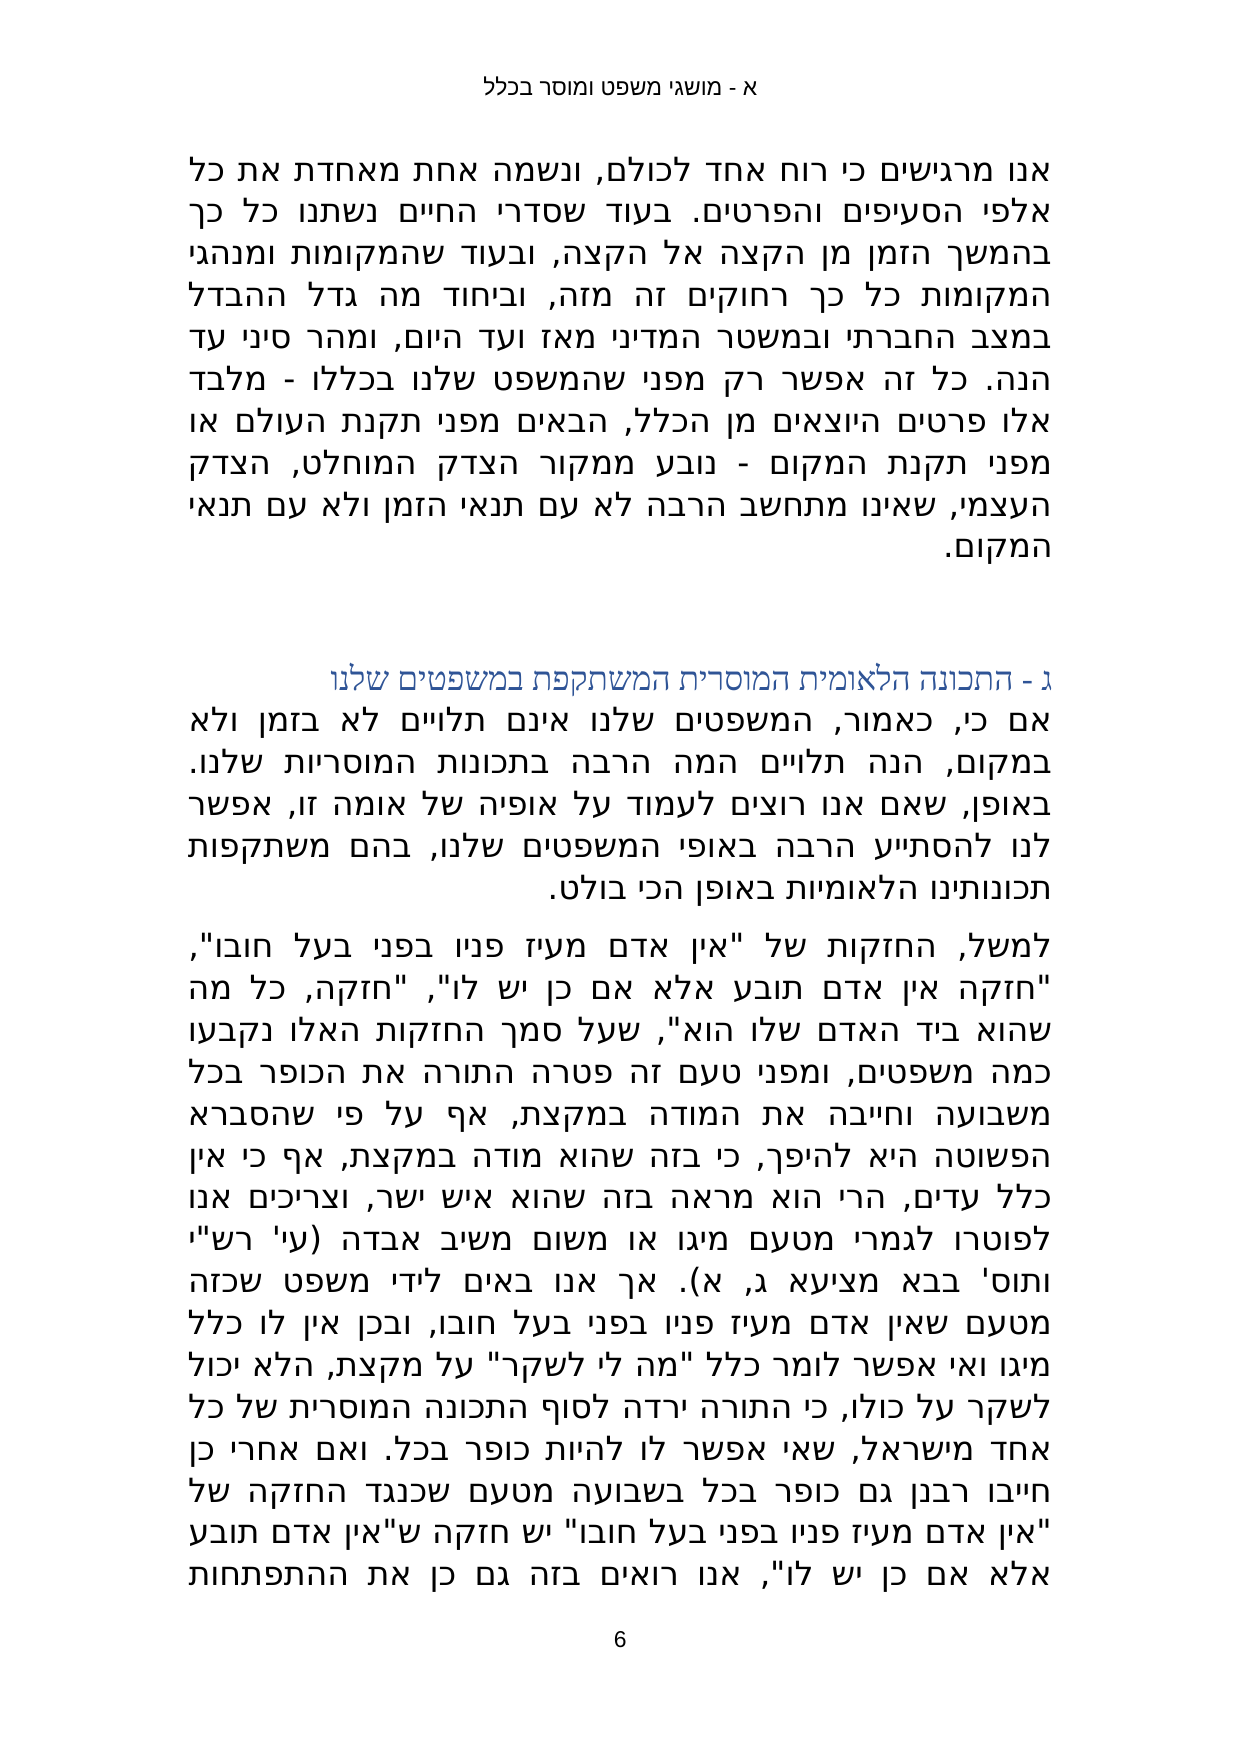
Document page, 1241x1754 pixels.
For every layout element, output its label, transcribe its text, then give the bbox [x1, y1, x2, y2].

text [187, 927, 1053, 1594]
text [187, 150, 1053, 566]
subtitle ג - התכונה הלאומית המוסרית המשתקפת במשפטים שלנו [187, 659, 1053, 698]
text אם כי, כאמור, המשפטים שלנו אינם תלויים לא בזמן ולא במקום, הנה תלויים המה הרבה בתכונות המוסריות שלנו. באופן, שאם אנו רוצים לעמוד על אופיה של אומה זו, אפשר לנו להסתייע הרבה באופי המשפטים שלנו, בהם משתקפות תכונותינו הלאומיות באופן הכי בולט. [187, 701, 1053, 907]
